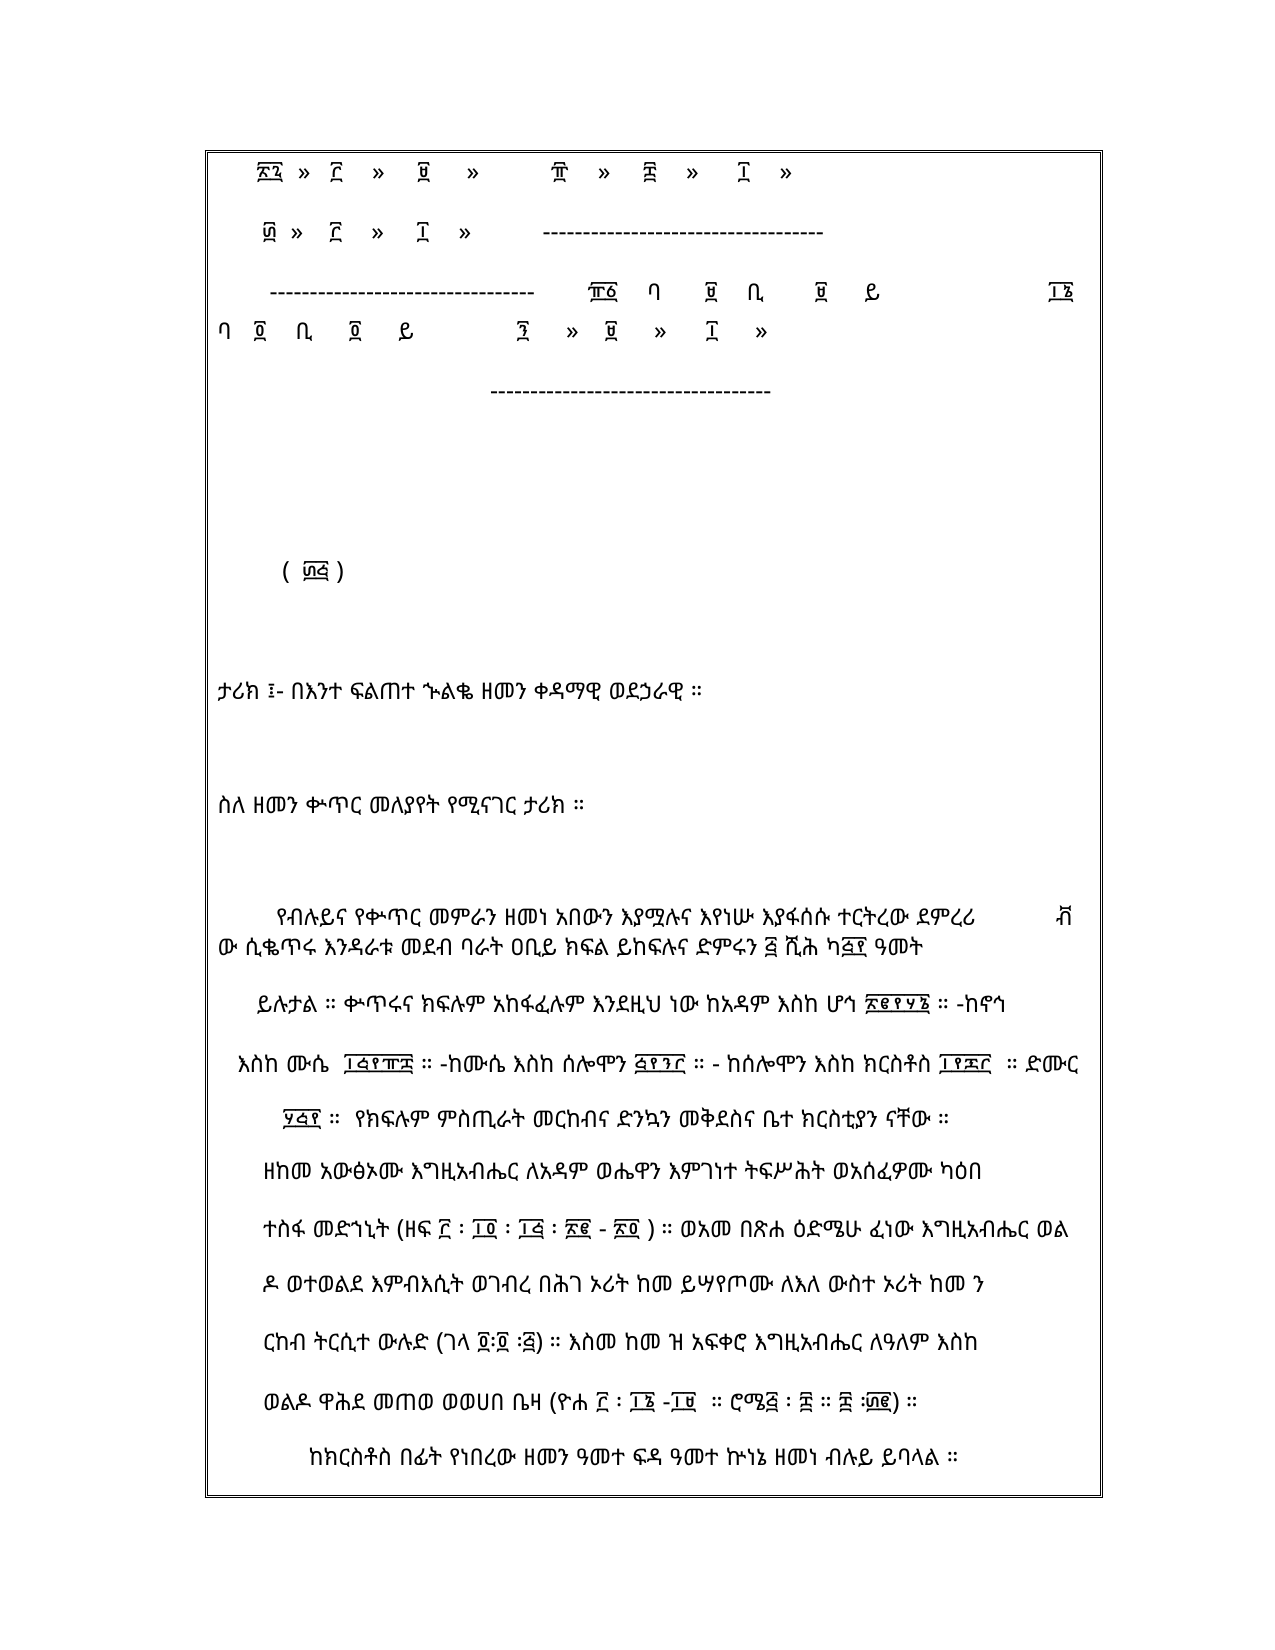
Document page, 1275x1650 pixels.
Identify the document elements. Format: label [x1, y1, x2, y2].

table_cell [208, 153, 1100, 1495]
